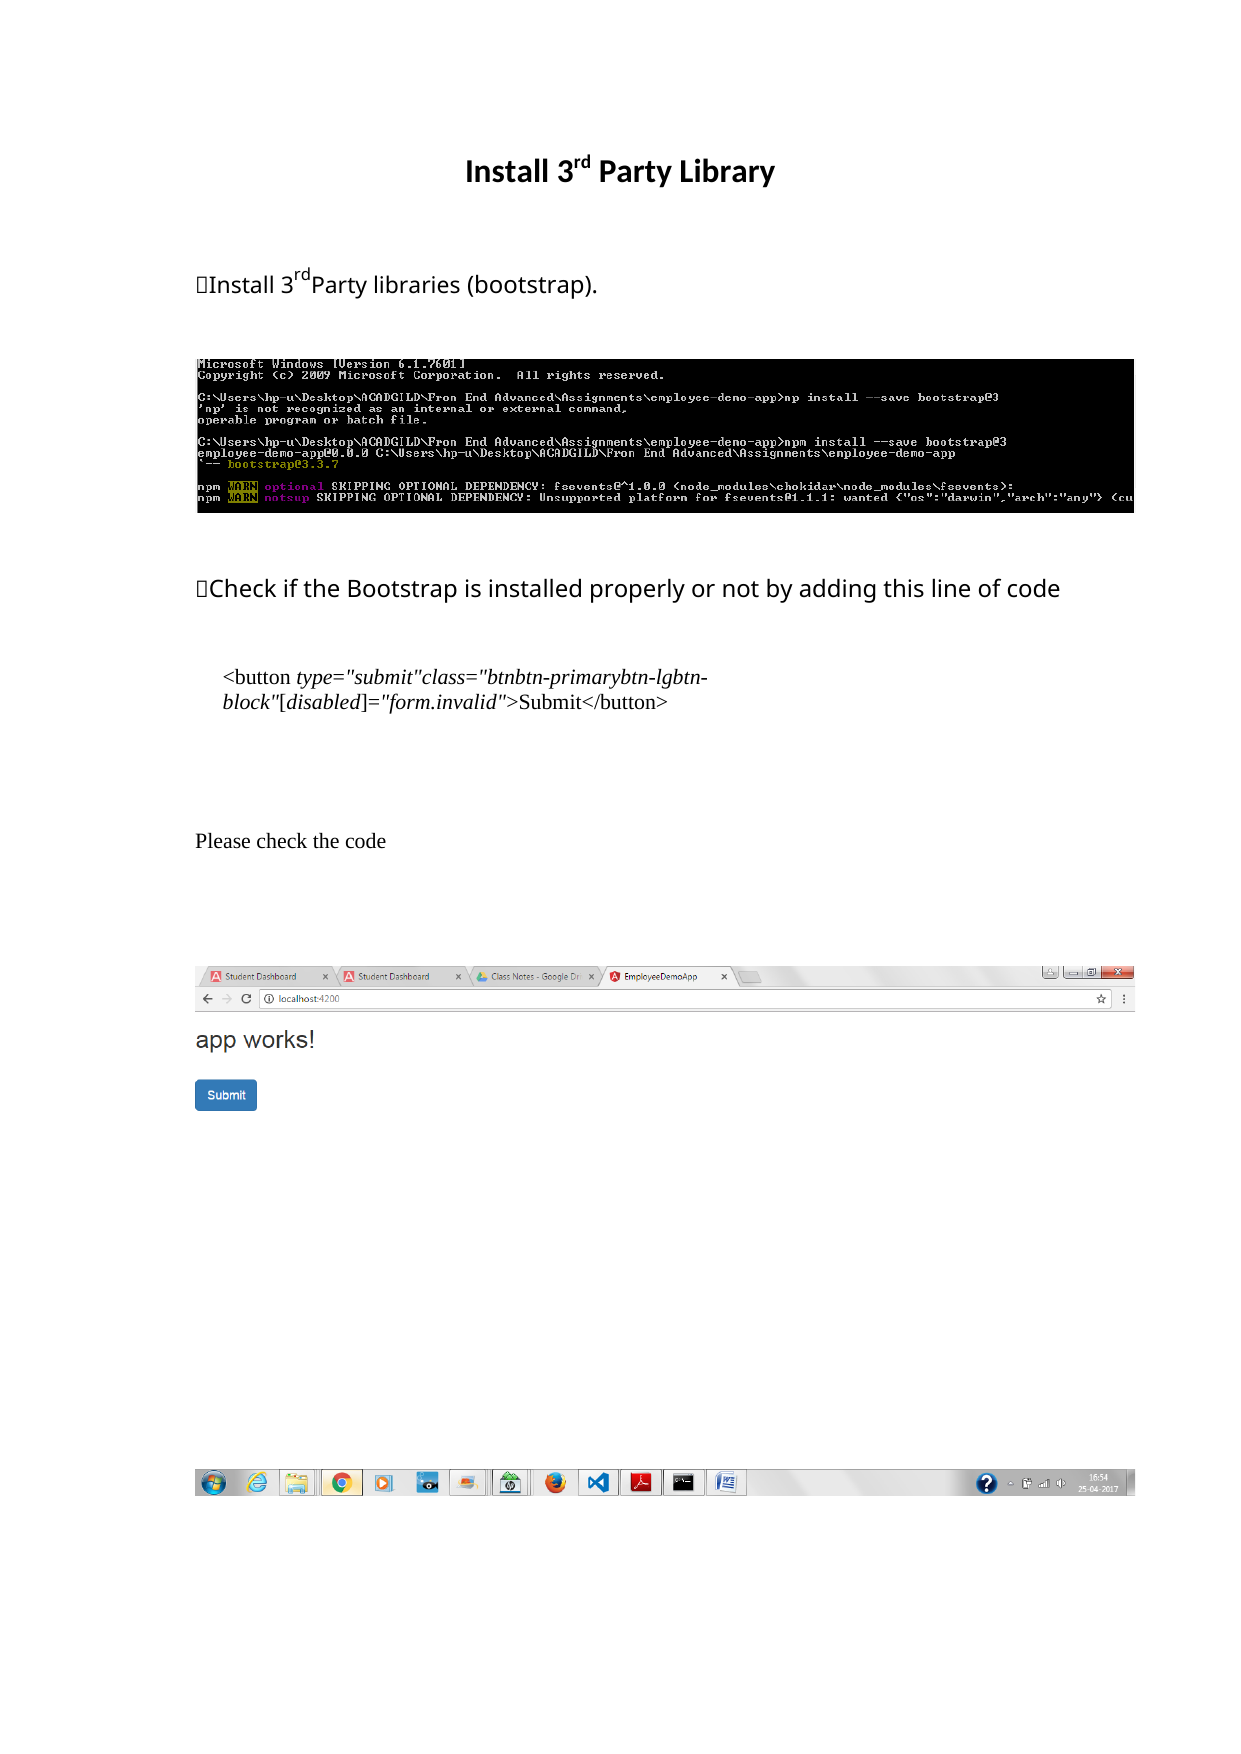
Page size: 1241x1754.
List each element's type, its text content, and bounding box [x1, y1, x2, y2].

text Please check the code [150, 828, 1090, 853]
text Install 3rd Party Library [150, 150, 1090, 191]
text block"[disabled]="form.invalid">Submit</button> [150, 689, 1090, 714]
text Install 3rdParty libraries (bootstrap). [195, 263, 1090, 301]
picture [195, 966, 1136, 1496]
picture [195, 359, 1136, 513]
text <button type="submit"class="btnbtn-primarybtn-lgbtn- [150, 664, 1090, 689]
text Check if the Bootstrap is installed properly or not by adding this line of code [195, 572, 1090, 605]
